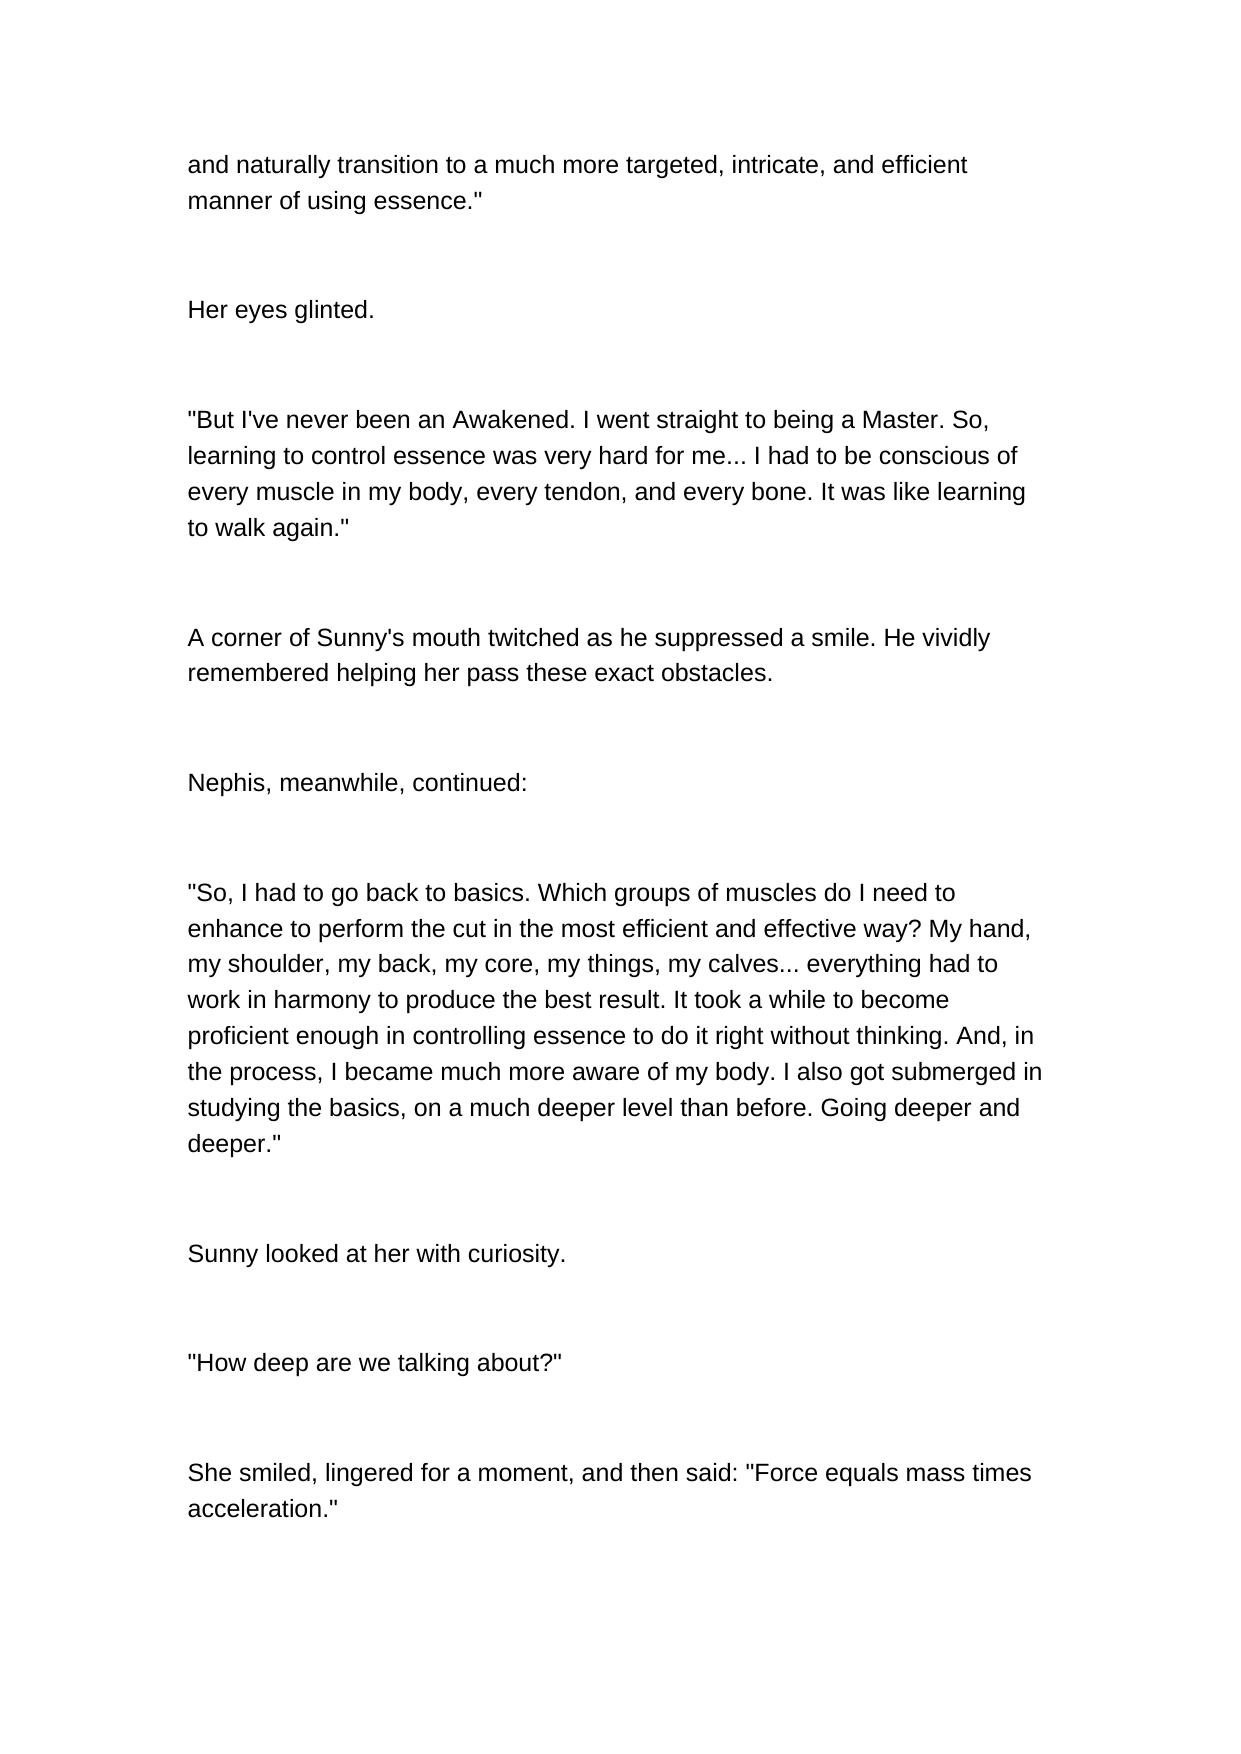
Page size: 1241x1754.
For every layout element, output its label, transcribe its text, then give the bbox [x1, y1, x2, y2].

text Nephis, meanwhile, continued: [187, 768, 1053, 797]
text "How deep are we talking about?" [187, 1348, 1053, 1377]
text A corner of Sunny's mouth twitched as he suppressed a smile. He vividly remembered helping her pass these exact obstacles. [187, 622, 1053, 687]
text "So, I had to go back to basics. Which groups of muscles do I need to enhance to perform the cut in the most efficient and effective way? My hand, my shoulder, my back, my core, my things, my calves... everything had to work in harmony to produce the best result. It took a while to become proficient enough in controlling essence to do it right without thinking. And, in the process, I became much more aware of my body. I also got submerged in studying the basics, on a much deeper level than before. Going deeper and deeper." [187, 878, 1053, 1158]
text "But I've never been an Awakened. I went straight to being a Master. So, learning to control essence was very hard for me... I had to be conscious of every muscle in my body, every tendon, and every bone. It was like learning to walk again." [187, 405, 1053, 542]
text Sunny looked at her with curiosity. [187, 1239, 1053, 1267]
text She smiled, lingered for a moment, and then said: "Force equals mass times acceleration." [187, 1458, 1053, 1523]
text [187, 150, 1053, 215]
text Her eyes glinted. [187, 296, 1053, 324]
